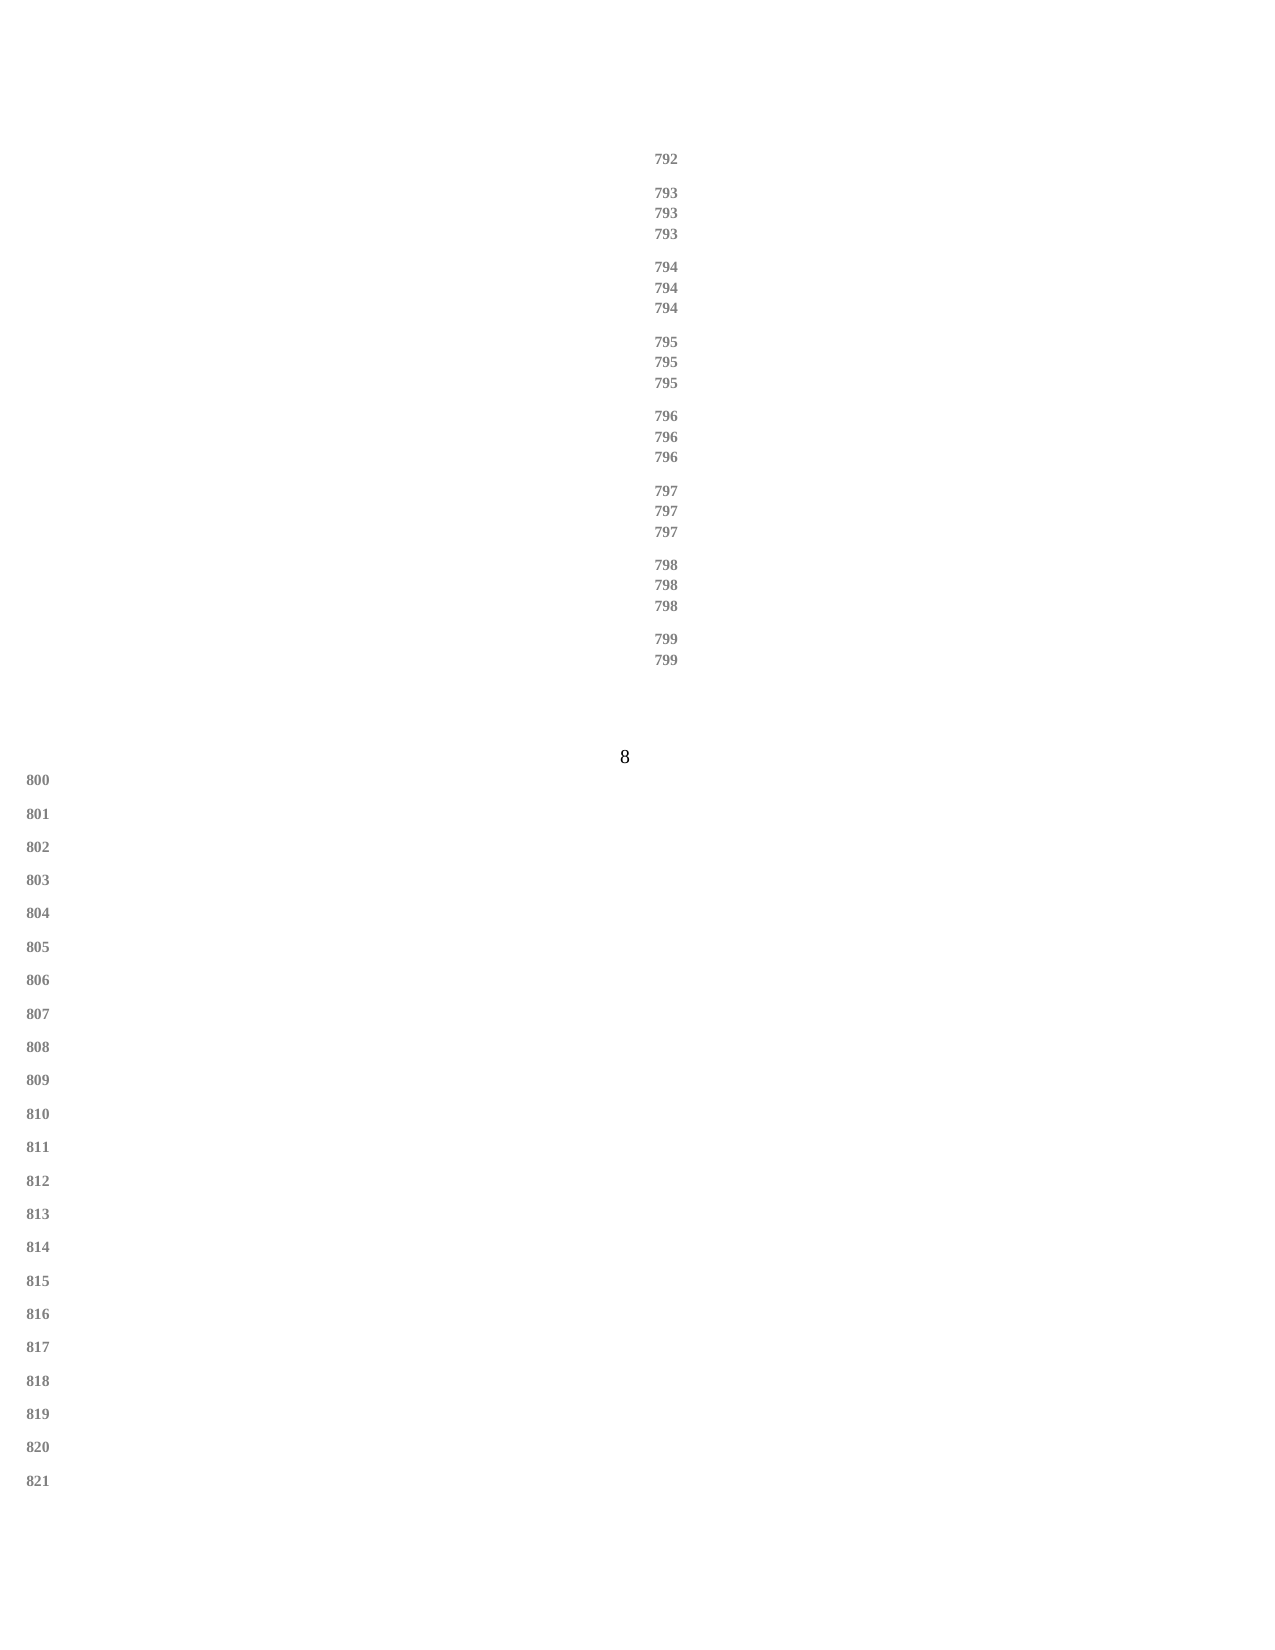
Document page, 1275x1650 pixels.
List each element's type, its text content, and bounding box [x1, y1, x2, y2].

text 820 [26, 1438, 88, 1456]
text 809 [26, 1071, 88, 1089]
text 796 [654, 407, 1246, 425]
text 798 [654, 596, 1246, 614]
text 813 [26, 1205, 88, 1223]
text 8 [620, 745, 666, 768]
text 817 [26, 1338, 88, 1356]
text 797 [654, 502, 1246, 520]
text 819 [26, 1405, 88, 1423]
text 806 [26, 971, 88, 989]
text 818 [26, 1372, 88, 1389]
text 801 [26, 804, 88, 822]
text 793 [654, 204, 1246, 222]
text 797 [654, 481, 1246, 499]
text 794 [654, 278, 1246, 296]
text 812 [26, 1171, 88, 1189]
text 793 [654, 183, 1246, 201]
text 794 [654, 299, 1246, 317]
text 811 [26, 1138, 88, 1156]
text 810 [26, 1104, 88, 1122]
text 804 [26, 904, 88, 922]
text 795 [654, 373, 1246, 391]
text 803 [26, 871, 88, 889]
text 802 [26, 838, 88, 856]
text 798 [654, 555, 1246, 573]
text 797 [654, 522, 1246, 540]
text 816 [26, 1305, 88, 1323]
text 796 [654, 427, 1246, 445]
text 805 [26, 938, 88, 956]
text 821 [26, 1472, 88, 1489]
text 808 [26, 1038, 88, 1056]
text 794 [654, 258, 1246, 276]
text 792 [654, 150, 1246, 168]
text 793 [654, 224, 1246, 242]
text 799 [654, 650, 1246, 668]
text 796 [654, 448, 1246, 466]
text 807 [26, 1005, 88, 1023]
text 814 [26, 1238, 88, 1256]
text 800 [26, 771, 88, 789]
text 795 [654, 332, 1246, 350]
text 799 [654, 630, 1246, 648]
text 795 [654, 353, 1246, 371]
text 815 [26, 1271, 88, 1289]
text 798 [654, 576, 1246, 594]
